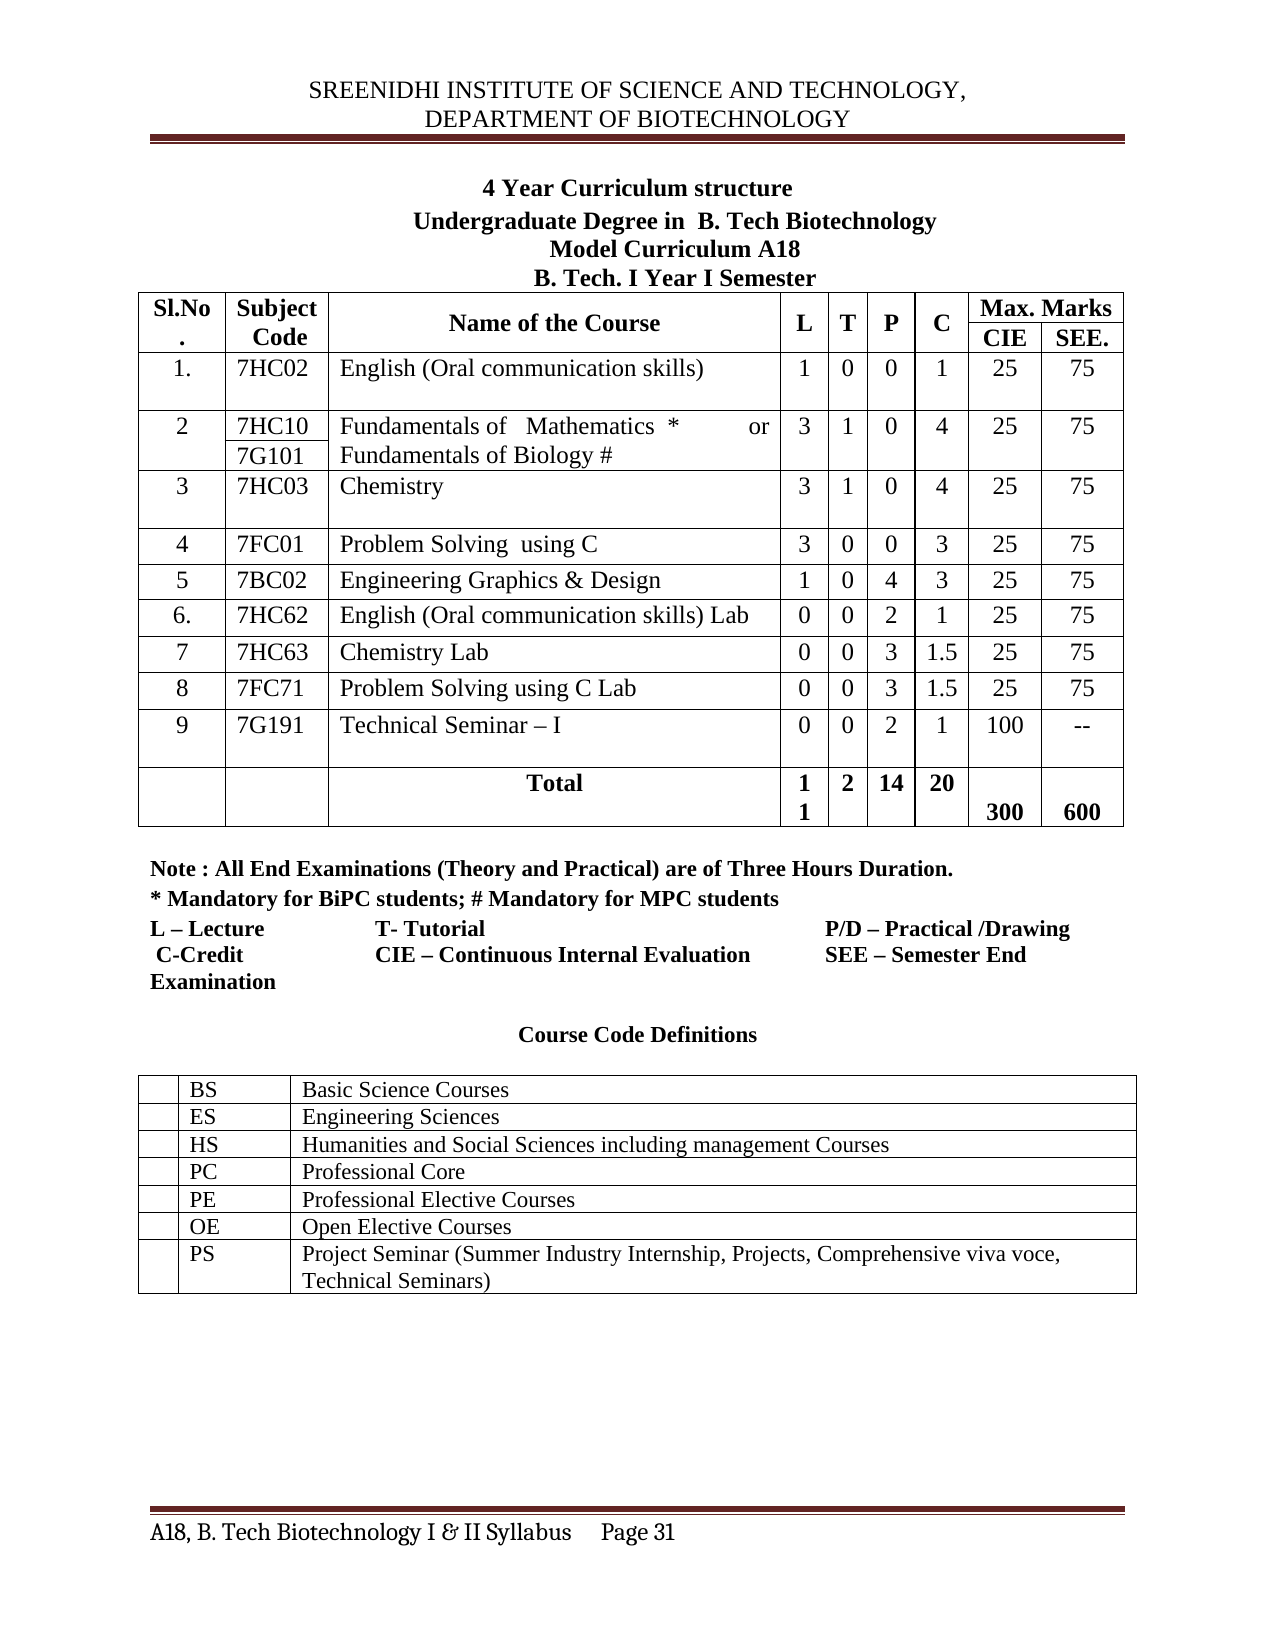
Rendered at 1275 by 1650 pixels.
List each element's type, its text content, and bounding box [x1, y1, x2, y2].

table_header T [829, 293, 867, 352]
table_cell 7HC63 [226, 637, 328, 672]
table_cell 7FC71 [226, 673, 328, 709]
table_cell 3 [868, 637, 914, 672]
text B. Tech. I Year I Semester [225, 263, 1125, 292]
table_cell 0 [781, 600, 828, 636]
table_cell 7G101 [226, 441, 328, 470]
text Course Code Definitions [150, 1021, 1125, 1047]
table_cell 0 [829, 353, 867, 410]
table_cell PE [179, 1186, 290, 1212]
table_cell 3 [781, 471, 828, 528]
table_cell 25 [969, 600, 1041, 636]
table_cell 75 [1042, 673, 1123, 709]
table_header Name of the Course [329, 293, 780, 352]
table_cell 7HC10 [226, 411, 328, 440]
table_cell [139, 1131, 178, 1157]
table_cell [226, 768, 328, 826]
table_cell 1 [916, 353, 968, 410]
table_cell 25 [969, 565, 1041, 599]
table_cell Problem Solving using C [329, 529, 780, 564]
table_cell Chemistry Lab [329, 637, 780, 672]
table_cell 1 [781, 565, 828, 599]
table_cell 1 [916, 710, 968, 767]
table_cell 25 [969, 673, 1041, 709]
table_cell 1 [829, 471, 867, 528]
table_cell 14 [868, 768, 914, 826]
table_cell 7HC62 [226, 600, 328, 636]
table_cell 4 [916, 411, 968, 470]
table_header Max. Marks [969, 293, 1123, 322]
table_cell 6. [139, 600, 225, 636]
table_cell 1 [781, 353, 828, 410]
table_cell 75 [1042, 471, 1123, 528]
text C-Credit CIE – Continuous Internal Evaluation SEE – Semester End Examination [150, 942, 1125, 994]
table_cell 0 [829, 529, 867, 564]
table_cell 2 [139, 411, 225, 470]
table_cell 3 [916, 565, 968, 599]
table_cell 4 [139, 529, 225, 564]
table_cell 600 [1042, 768, 1123, 826]
table_cell SEE. [1042, 323, 1123, 352]
table_cell 0 [868, 353, 914, 410]
table_cell HS [179, 1131, 290, 1157]
table_cell 3 [868, 673, 914, 709]
table_cell English (Oral communication skills) Lab [329, 600, 780, 636]
text * Mandatory for BiPC students; # Mandatory for MPC students [150, 885, 1125, 911]
table_cell 7BC02 [226, 565, 328, 599]
table_cell Open Elective Courses [291, 1213, 1136, 1239]
table_header Sl.No. [139, 293, 225, 352]
table_header [139, 1076, 178, 1102]
table_cell Problem Solving using C Lab [329, 673, 780, 709]
table_cell English (Oral communication skills) [329, 353, 780, 410]
table_cell 300 [969, 768, 1041, 826]
table_cell 75 [1042, 353, 1123, 410]
table_cell Project Seminar (Summer Industry Internship, Projects, Comprehensive viva voce, Technical Seminars) [291, 1240, 1136, 1293]
table_cell 75 [1042, 529, 1123, 564]
table_cell 11 [781, 768, 828, 826]
table_cell 25 [969, 411, 1041, 470]
table_header C [916, 293, 968, 352]
table_cell [139, 1186, 178, 1212]
table_cell 75 [1042, 600, 1123, 636]
table_cell 2 [868, 600, 914, 636]
table_cell 5 [139, 565, 225, 599]
table_cell 0 [829, 710, 867, 767]
table_cell [139, 1104, 178, 1130]
table_cell 0 [868, 471, 914, 528]
table_cell PC [179, 1158, 290, 1184]
table_cell 1.5 [916, 673, 968, 709]
table_cell 0 [829, 673, 867, 709]
table_cell 8 [139, 673, 225, 709]
table_cell 25 [969, 637, 1041, 672]
table_cell 3 [139, 471, 225, 528]
table_cell 3 [781, 529, 828, 564]
table_header Subject Code [226, 293, 328, 352]
table_cell 0 [829, 637, 867, 672]
text Undergraduate Degree in B. Tech Biotechnology [225, 206, 1125, 234]
table_cell 9 [139, 710, 225, 767]
table_cell Professional Elective Courses [291, 1186, 1136, 1212]
table_cell 100 [969, 710, 1041, 767]
table_cell 2 [829, 768, 867, 826]
table_header P [868, 293, 914, 352]
table_cell Professional Core [291, 1158, 1136, 1184]
table_cell Engineering Sciences [291, 1104, 1136, 1130]
text 4 Year Curriculum structure [150, 173, 1125, 201]
table_cell 4 [868, 565, 914, 599]
table_cell 1 [916, 600, 968, 636]
table_cell 0 [829, 565, 867, 599]
table_cell 7 [139, 637, 225, 672]
table_cell -- [1042, 710, 1123, 767]
table_cell 0 [781, 710, 828, 767]
table_cell ES [179, 1104, 290, 1130]
table_cell OE [179, 1213, 290, 1239]
table_cell 3 [916, 529, 968, 564]
table_cell Fundamentals of Mathematics * or Fundamentals of Biology # [329, 411, 780, 470]
table_cell 3 [781, 411, 828, 470]
table_cell 75 [1042, 565, 1123, 599]
table_cell 0 [829, 600, 867, 636]
table_cell 75 [1042, 637, 1123, 672]
text Note : All End Examinations (Theory and Practical) are of Three Hours Duration. [150, 855, 1125, 881]
table_cell PS [179, 1240, 290, 1293]
table_cell 1.5 [916, 637, 968, 672]
table_cell [139, 768, 225, 826]
table_cell CIE [969, 323, 1041, 352]
table_cell Total [329, 768, 780, 826]
table_cell 7HC03 [226, 471, 328, 528]
table_cell 0 [781, 673, 828, 709]
table_cell 7HC02 [226, 353, 328, 410]
table_cell 1. [139, 353, 225, 410]
table_header Basic Science Courses [291, 1076, 1136, 1102]
table_cell 25 [969, 353, 1041, 410]
table_cell 7FC01 [226, 529, 328, 564]
text Model Curriculum A18 [225, 234, 1125, 263]
table_cell 1 [829, 411, 867, 470]
table_cell 25 [969, 529, 1041, 564]
table_cell 4 [916, 471, 968, 528]
table_cell 0 [868, 411, 914, 470]
table_cell Technical Seminar – I [329, 710, 780, 767]
table_cell Humanities and Social Sciences including management Courses [291, 1131, 1136, 1157]
table_cell Engineering Graphics & Design [329, 565, 780, 599]
table_cell [139, 1240, 178, 1293]
table_cell 0 [868, 529, 914, 564]
table_cell [139, 1213, 178, 1239]
table_cell 0 [781, 637, 828, 672]
table_header BS [179, 1076, 290, 1102]
text L – Lecture T- Tutorial P/D – Practical /Drawing [150, 915, 1125, 942]
table_cell 25 [969, 471, 1041, 528]
table_cell Chemistry [329, 471, 780, 528]
table_cell 20 [916, 768, 968, 826]
table_cell 7G191 [226, 710, 328, 767]
table_cell 2 [868, 710, 914, 767]
table_cell [139, 1158, 178, 1184]
table_cell 75 [1042, 411, 1123, 470]
table_header L [781, 293, 828, 352]
